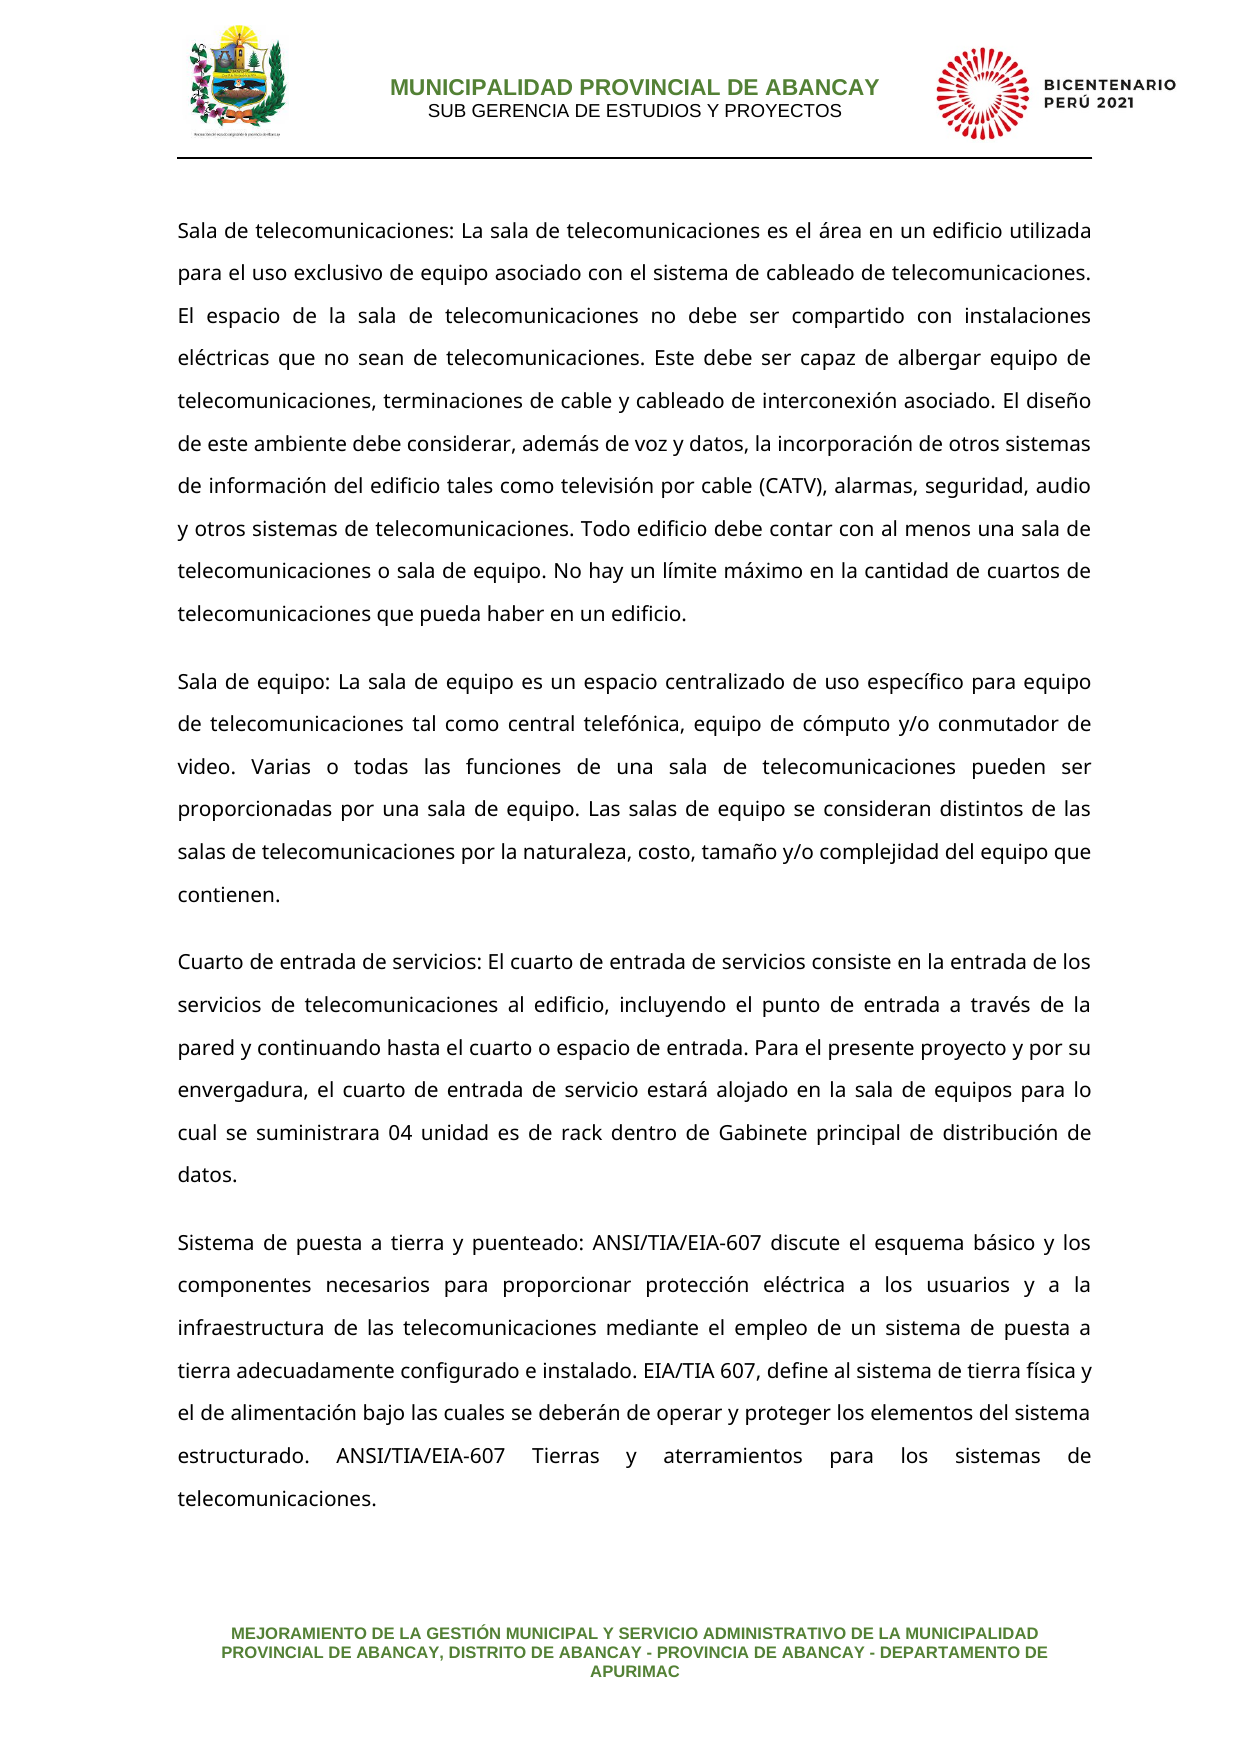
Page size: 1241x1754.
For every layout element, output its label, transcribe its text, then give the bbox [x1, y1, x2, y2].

text Sala de equipo: La sala de equipo es un espacio centralizado de uso específico para equipo de telecomunicaciones tal como central telefónica, equipo de cómputo y/o conmutador de video. Varias o todas las funciones de una sala de telecomunicaciones pueden ser proporcionadas por una sala de equipo. Las salas de equipo se consideran distintos de las salas de telecomunicaciones por la naturaleza, costo, tamaño y/o complejidad del equipo que contienen. [177, 667, 1092, 908]
text Sistema de puesta a tierra y puenteado: ANSI/TIA/EIA-607 discute el esquema básico y los componentes necesarios para proporcionar protección eléctrica a los usuarios y a la infraestructura de las telecomunicaciones mediante el empleo de un sistema de puesta a tierra adecuadamente configurado e instalado. EIA/TIA 607, define al sistema de tierra física y el de alimentación bajo las cuales se deberán de operar y proteger los elementos del sistema estructurado. ANSI/TIA/EIA-607 Tierras y aterramientos para los sistemas de telecomunicaciones. [177, 1228, 1092, 1512]
picture [928, 37, 1181, 143]
picture [177, 25, 290, 141]
text Sala de telecomunicaciones: La sala de telecomunicaciones es el área en un edificio utilizada para el uso exclusivo de equipo asociado con el sistema de cableado de telecomunicaciones. El espacio de la sala de telecomunicaciones no debe ser compartido con instalaciones eléctricas que no sean de telecomunicaciones. Este debe ser capaz de albergar equipo de telecomunicaciones, terminaciones de cable y cableado de interconexión asociado. El diseño de este ambiente debe considerar, además de voz y datos, la incorporación de otros sistemas de información del edificio tales como televisión por cable (CATV), alarmas, seguridad, audio y otros sistemas de telecomunicaciones. Todo edificio debe contar con al menos una sala de telecomunicaciones o sala de equipo. No hay un límite máximo en la cantidad de cuartos de telecomunicaciones que pueda haber en un edificio. [177, 216, 1092, 628]
text Cuarto de entrada de servicios: El cuarto de entrada de servicios consiste en la entrada de los servicios de telecomunicaciones al edificio, incluyendo el punto de entrada a través de la pared y continuando hasta el cuarto o espacio de entrada. Para el presente proyecto y por su envergadura, el cuarto de entrada de servicio estará alojado en la sala de equipos para lo cual se suministrara 04 unidad es de rack dentro de Gabinete principal de distribución de datos. [177, 947, 1092, 1189]
